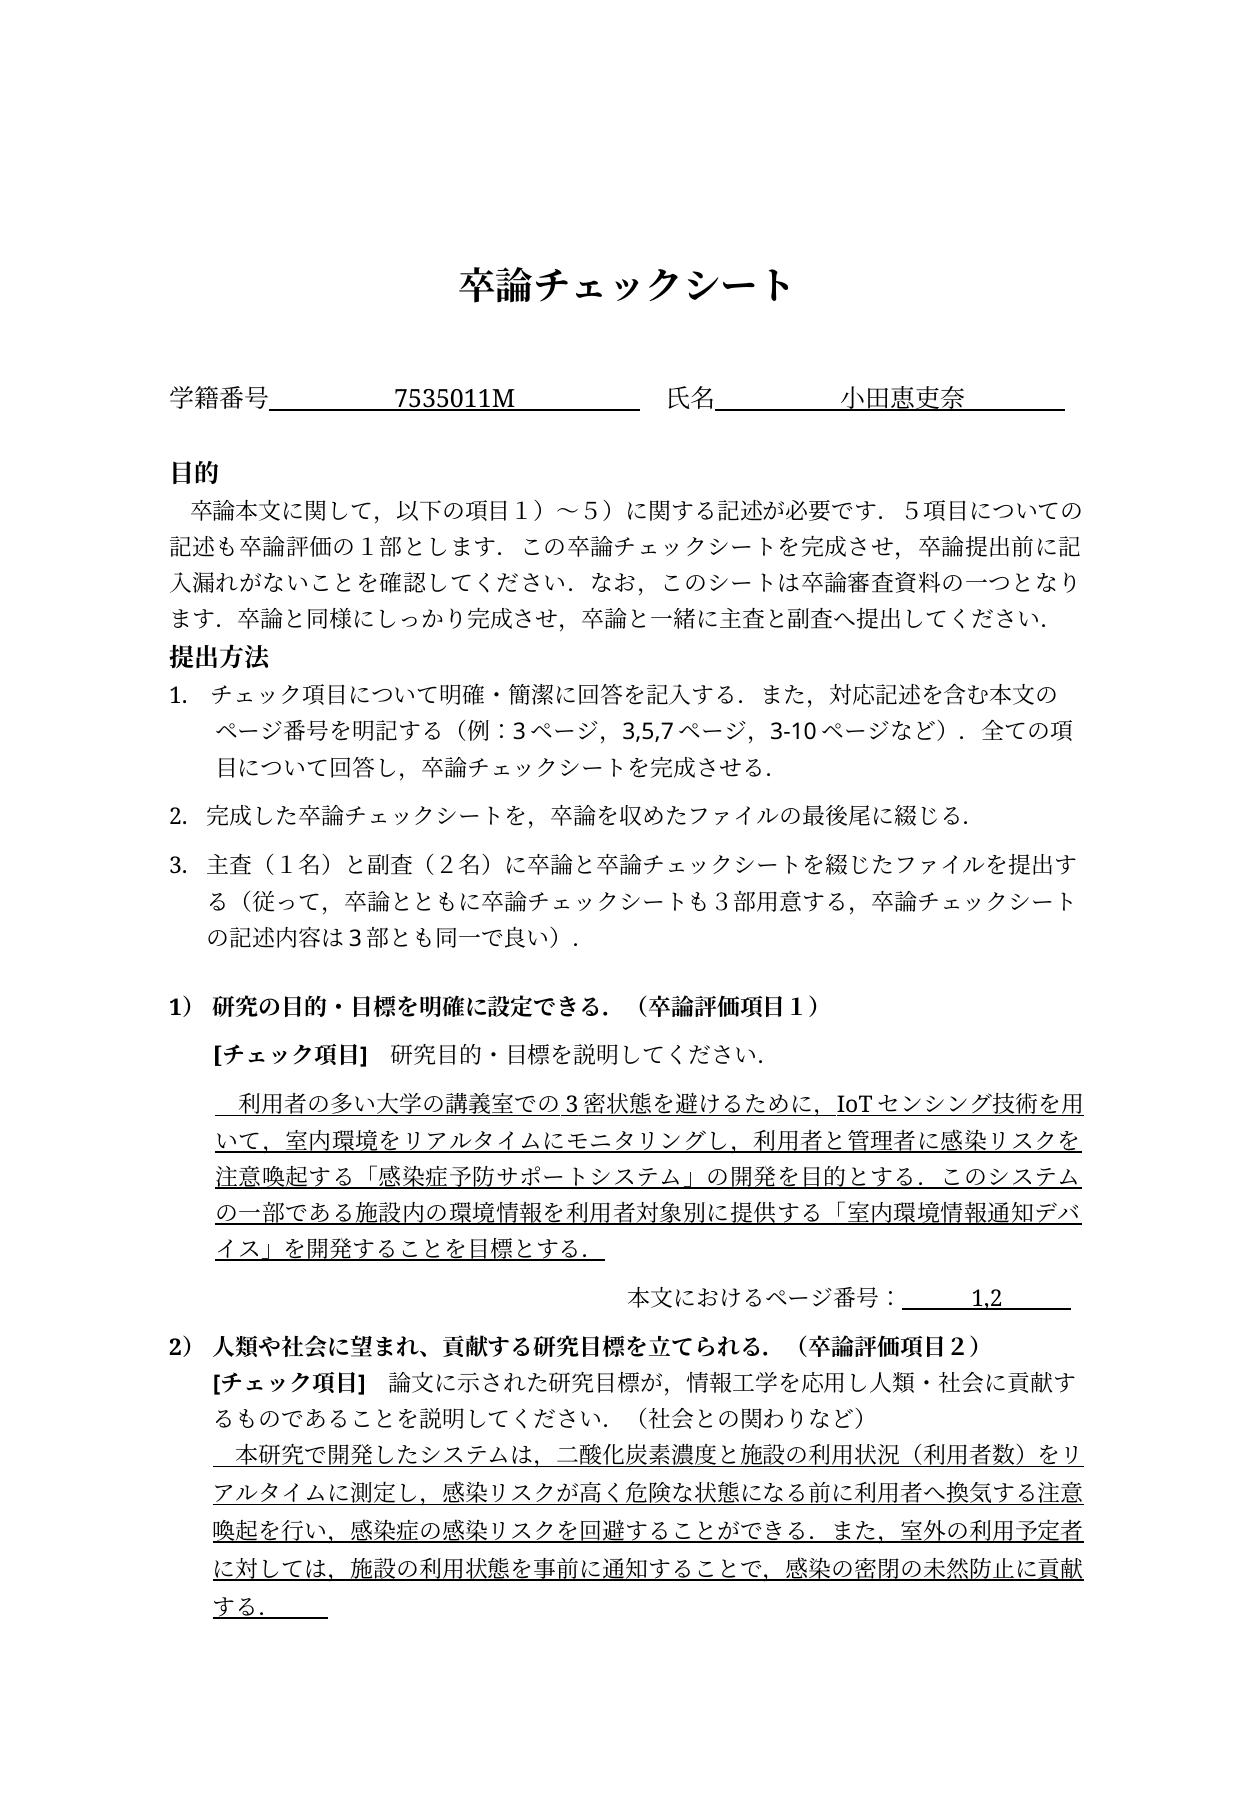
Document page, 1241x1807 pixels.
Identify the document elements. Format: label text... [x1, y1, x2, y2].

text 1. チェック項目について明確・簡潔に回答を記入する．また，対応記述を含む本文のページ番号を明記する（例：3ページ，3,5,7ページ，3-10ページなど）．全ての項目について回答し，卒論チェックシートを完成させる． [169, 677, 1084, 783]
list [チェック項目] 論文に示された研究目標が，情報工学を応用し人類・社会に貢献するものであることを説明してください．（社会との関わりなど） [213, 1365, 1084, 1434]
text 本文におけるページ番号： 1,2 [169, 1280, 1084, 1313]
text 卒論本文に関して，以下の項目１）～５）に関する記述が必要です．５項目についての記述も卒論評価の１部とします．この卒論チェックシートを完成させ，卒論提出前に記入漏れがないことを確認してください．なお，このシートは卒論審査資料の一つとなります．卒論と同様にしっかり完成させ，卒論と一緒に主査と副査へ提出してください． [169, 493, 1084, 634]
list 完成した卒論チェックシートを，卒論を収めたファイルの最後尾に綴じる． [169, 798, 1084, 831]
text 卒論チェックシート [169, 256, 1084, 310]
text 本研究で開発したシステムは，二酸化炭素濃度と施設の利用状況（利用者数）をリアルタイムに測定し，感染リスクが高く危険な状態になる前に利用者へ換気する注意喚起を行い，感染症の感染リスクを回避することができる．また，室外の利用予定者に対しては，施設の利用状態を事前に通知することで，感染の密閉の未然防止に貢献する． [213, 1438, 1084, 1466]
list 主査（１名）と副査（２名）に卒論と卒論チェックシートを綴じたファイルを提出する（従って，卒論とともに卒論チェックシートも３部用意する，卒論チェックシートの記述内容は3部とも同一で良い）． [169, 847, 1084, 953]
text 目的 [169, 453, 1084, 489]
text 提出方法 [169, 637, 1084, 673]
text 利用者の多い大学の講義室での3密状態を避けるために，IoTセンシング技術を用いて，室内環境をリアルタイムにモニタリングし，利用者と管理者に感染リスクを注意喚起する「感染症予防サポートシステム」の開発を目的とする．このシステムの一部である施設内の環境情報を利用者対象別に提供する「室内環境情報通知デバイス」を開発することを目標とする． [215, 1086, 1084, 1115]
text 利用者の多い大学の講義室での3密状態を避けるために，IoTセンシング技術を用いて，室内環境をリアルタイムにモニタリングし，利用者と管理者に感染リスクを注意喚起する「感染症予防サポートシステム」の開発を目的とする．このシステムの一部である施設内の環境情報を利用者対象別に提供する「室内環境情報通知デバイス」を開発することを目標とする． [215, 1116, 1084, 1264]
text 本研究で開発したシステムは，二酸化炭素濃度と施設の利用状況（利用者数）をリアルタイムに測定し，感染リスクが高く危険な状態になる前に利用者へ換気する注意喚起を行い，感染症の感染リスクを回避することができる．また，室外の利用予定者に対しては，施設の利用状態を事前に通知することで，感染の密閉の未然防止に貢献する． [213, 1467, 1084, 1504]
text 本研究で開発したシステムは，二酸化炭素濃度と施設の利用状況（利用者数）をリアルタイムに測定し，感染リスクが高く危険な状態になる前に利用者へ換気する注意喚起を行い，感染症の感染リスクを回避することができる．また，室外の利用予定者に対しては，施設の利用状態を事前に通知することで，感染の密閉の未然防止に貢献する． [213, 1581, 1084, 1622]
list 研究の目的・目標を明確に設定できる．（卒論評価項目１） [169, 989, 1084, 1022]
list [チェック項目] 研究目的・目標を説明してください． [213, 1038, 1084, 1071]
text 学籍番号 7535011M 氏名 小田恵吏奈 [169, 378, 1084, 414]
text 本研究で開発したシステムは，二酸化炭素濃度と施設の利用状況（利用者数）をリアルタイムに測定し，感染リスクが高く危険な状態になる前に利用者へ換気する注意喚起を行い，感染症の感染リスクを回避することができる．また，室外の利用予定者に対しては，施設の利用状態を事前に通知することで，感染の密閉の未然防止に貢献する． [213, 1543, 1084, 1579]
list 人類や社会に望まれ、貢献する研究目標を立てられる．（卒論評価項目２） [169, 1329, 1084, 1362]
text 本研究で開発したシステムは，二酸化炭素濃度と施設の利用状況（利用者数）をリアルタイムに測定し，感染リスクが高く危険な状態になる前に利用者へ換気する注意喚起を行い，感染症の感染リスクを回避することができる．また，室外の利用予定者に対しては，施設の利用状態を事前に通知することで，感染の密閉の未然防止に貢献する． [213, 1505, 1084, 1541]
